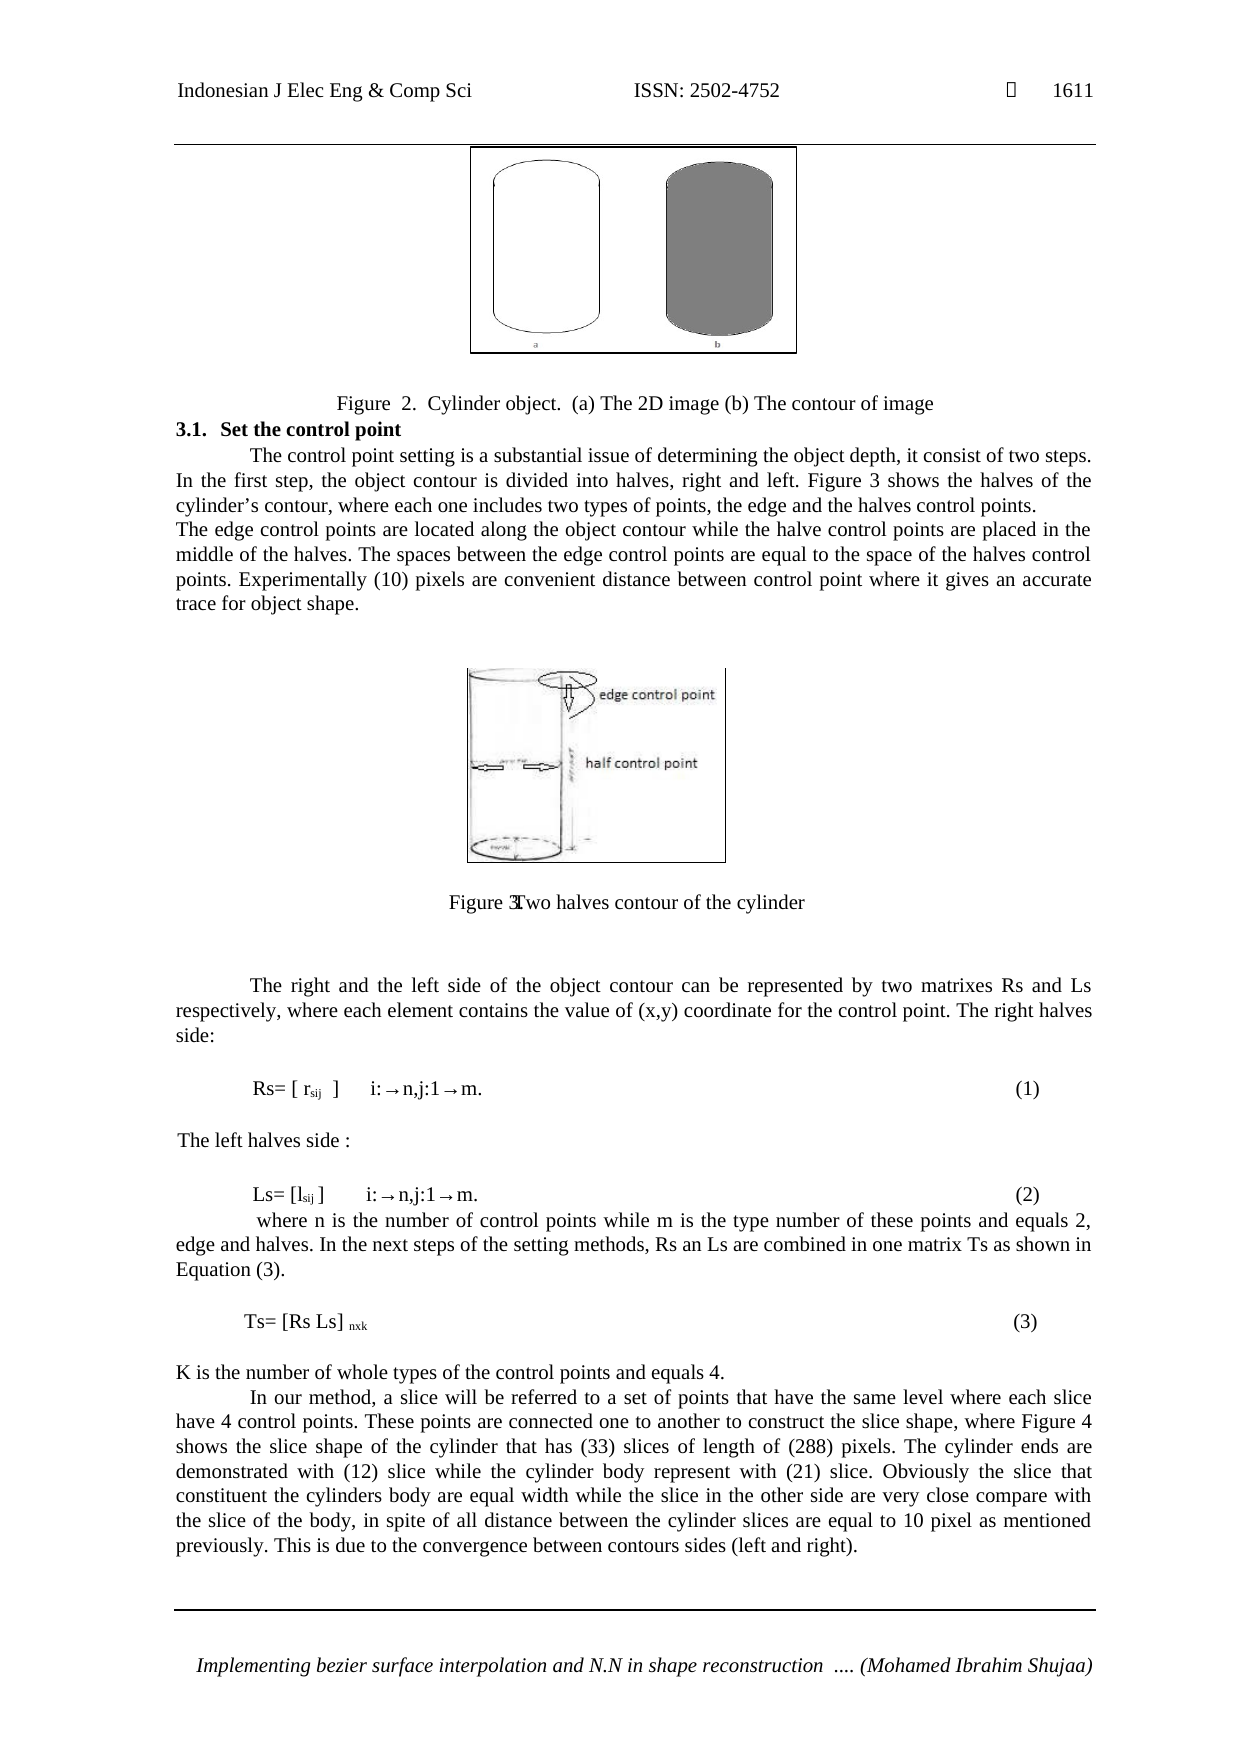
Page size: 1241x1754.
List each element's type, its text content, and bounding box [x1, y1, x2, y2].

text where n is the number of control points while m is the type number of these points and equals 2, edge and halves. In the next steps of the setting methods, Rs an Ls are combined in one matrix Ts as shown in Equation (3). [176, 1207, 1093, 1281]
subtitle Set the control point [176, 417, 1093, 441]
text The right and the left side of the object contour can be represented by two matrixes Rs and Ls respectively, where each element contains the value of (x,y) coordinate for the control point. The right halves side: [176, 973, 1093, 1047]
text K is the number of whole types of the control points and equals 4. [176, 1360, 1093, 1384]
picture [468, 668, 725, 862]
text The control point setting is a substantial issue of determining the object depth, it consist of two steps. In the first step, the object contour is divided into halves, right and left. Figure 3 shows the halves of the cylinder’s contour, where each one includes two types of points, the edge and the halves control points. [176, 443, 1093, 517]
picture [471, 148, 796, 352]
text Figure 2. Cylinder object. (a) The 2D image (b) The contour of image [184, 391, 1086, 415]
text In our method, a slice will be referred to a set of points that have the same level where each slice have 4 control points. These points are connected one to another to construct the slice shape, where Figure 4 shows the slice shape of the cylinder that has (33) slices of length of (288) pixels. The cylinder ends are demonstrated with (12) slice while the cylinder body represent with (21) slice. Obviously the slice that constituent the cylinders body are equal width while the slice in the other side are very close compare with the slice of the body, in spite of all distance between the cylinder slices are equal to 10 pixel as mentioned previously. This is due to the convergence between contours sides (left and right). [176, 1385, 1093, 1557]
table_header (1) [1015, 1074, 1045, 1179]
table_cell (2) [1015, 1179, 1045, 1207]
text The edge control points are located along the object contour while the halve control points are placed in the middle of the halves. The spaces between the edge control points are equal to the space of the halves control points. Experimentally (10) pixels are convenient distance between control point where it gives an accurate trace for object shape. [176, 517, 1093, 615]
table_cell Ls= [lsij ] i:→n,j:1→m. [177, 1179, 1015, 1207]
table_header Rs= [ rsij ] i:→n,j:1→m. The left halves side : [177, 1074, 1015, 1179]
text Ts= [Rs Ls] nxk (3) [177, 1309, 1093, 1333]
